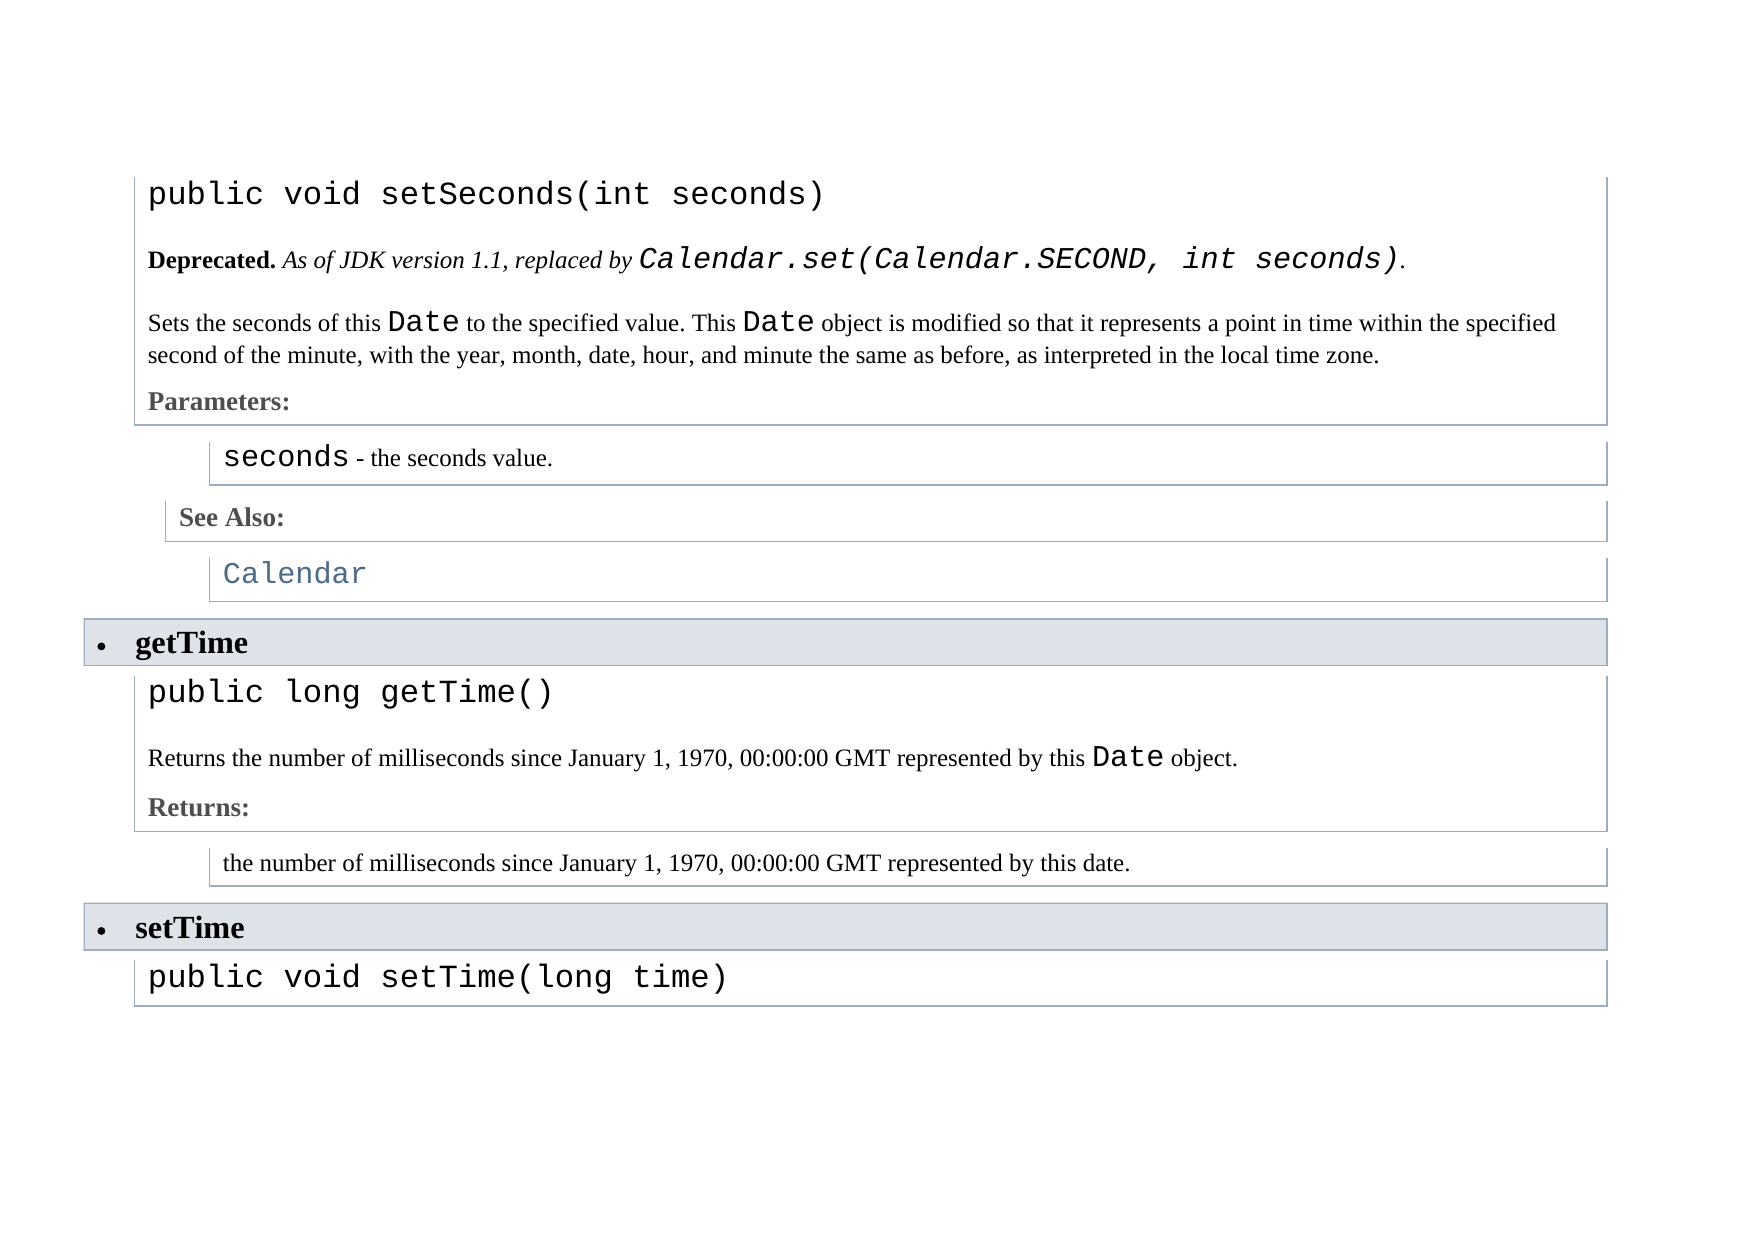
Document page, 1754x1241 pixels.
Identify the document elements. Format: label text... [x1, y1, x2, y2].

text See Also: [166, 501, 1606, 541]
text seconds - the seconds value. [210, 442, 1606, 484]
list setTime [85, 904, 1606, 949]
text the number of milliseconds since January 1, 1970, 00:00:00 GMT represented by this date. [210, 848, 1606, 885]
list getTime [85, 620, 1606, 665]
text Deprecated. As of JDK version 1.1, replaced by Calendar.set(Calendar.SECOND, int seconds). [135, 243, 1606, 277]
text Parameters: [135, 385, 1606, 424]
text Returns: [135, 791, 1606, 831]
text Calendar [210, 558, 1606, 601]
text public void setTime(long time) [135, 960, 1606, 1005]
text public void setSeconds(int seconds) [148, 177, 1606, 214]
text Returns the number of milliseconds since January 1, 1970, 00:00:00 GMT represented by this Date object. [135, 742, 1606, 776]
text Sets the seconds of this Date to the specified value. This Date object is modified so that it represents a point in time within the specified second of the minute, with the year, month, date, hour, and minute the same as before, as interpreted in the local time zone. [135, 306, 1606, 369]
text public long getTime() [135, 676, 1606, 712]
